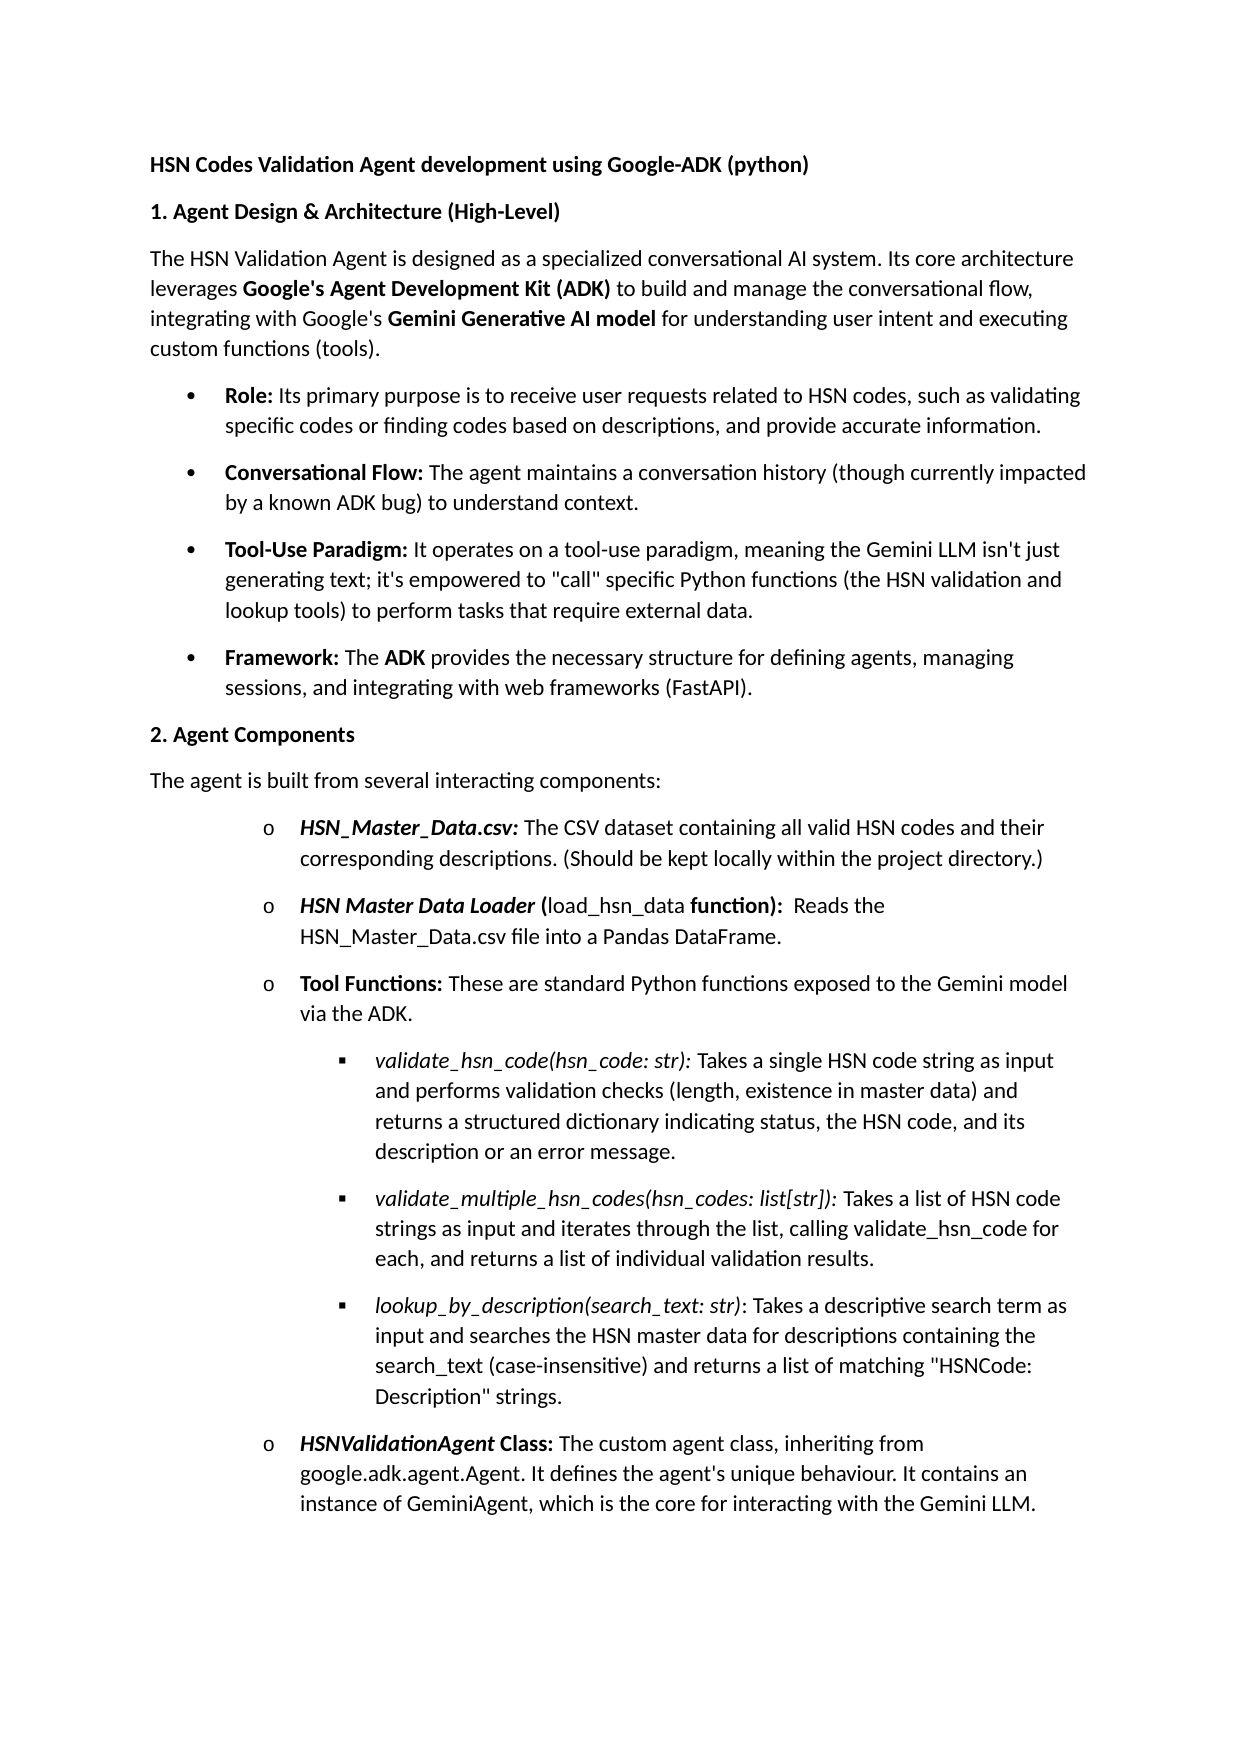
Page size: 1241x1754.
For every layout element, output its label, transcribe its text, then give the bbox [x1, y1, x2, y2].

list HSN Master Data Loader (load_hsn_data function): Reads the HSN_Master_Data.csv file into a Pandas DataFrame. [262, 891, 1090, 950]
list validate_multiple_hsn_codes(hsn_codes: list[str]): Takes a list of HSN code strings as input and iterates through the list, calling validate_hsn_code for each, and returns a list of individual validation results. [337, 1184, 1090, 1272]
list HSN_Master_Data.csv: The CSV dataset containing all valid HSN codes and their corresponding descriptions. (Should be kept locally within the project directory.) [262, 813, 1090, 872]
list validate_hsn_code(hsn_code: str): Takes a single HSN code string as input and performs validation checks (length, existence in master data) and returns a structured dictionary indicating status, the HSN code, and its description or an error message. [337, 1046, 1090, 1165]
text The agent is built from several interacting components: [150, 767, 1090, 795]
list Conversational Flow: The agent maintains a conversation history (though currently impacted by a known ADK bug) to understand context. [187, 458, 1090, 517]
text 2. Agent Components [150, 720, 1090, 748]
list Role: Its primary purpose is to receive user requests related to HSN codes, such as validating specific codes or finding codes based on descriptions, and provide accurate information. [187, 381, 1090, 439]
text The HSN Validation Agent is designed as a specialized conversational AI system. Its core architecture leverages Google's Agent Development Kit (ADK) to build and manage the conversational flow, integrating with Google's Gemini Generative AI model for understanding user intent and executing custom functions (tools). [150, 244, 1090, 362]
list HSNValidationAgent Class: The custom agent class, inheriting from google.adk.agent.Agent. It defines the agent's unique behaviour. It contains an instance of GeminiAgent, which is the core for interacting with the Gemini LLM. [262, 1429, 1090, 1518]
list Framework: The ADK provides the necessary structure for defining agents, managing sessions, and integrating with web frameworks (FastAPI). [187, 643, 1090, 701]
list Tool-Use Paradigm: It operates on a tool-use paradigm, meaning the Gemini LLM isn't just generating text; it's empowered to "call" specific Python functions (the HSN validation and lookup tools) to perform tasks that require external data. [187, 535, 1090, 624]
list Tool Functions: These are standard Python functions exposed to the Gemini model via the ADK. [262, 969, 1090, 1027]
text 1. Agent Design & Architecture (High-Level) [150, 197, 1090, 225]
list lookup_by_description(search_text: str): Takes a descriptive search term as input and searches the HSN master data for descriptions containing the search_text (case-insensitive) and returns a list of matching "HSNCode: Description" strings. [337, 1291, 1090, 1410]
text HSN Codes Validation Agent development using Google-ADK (python) [150, 150, 1090, 178]
